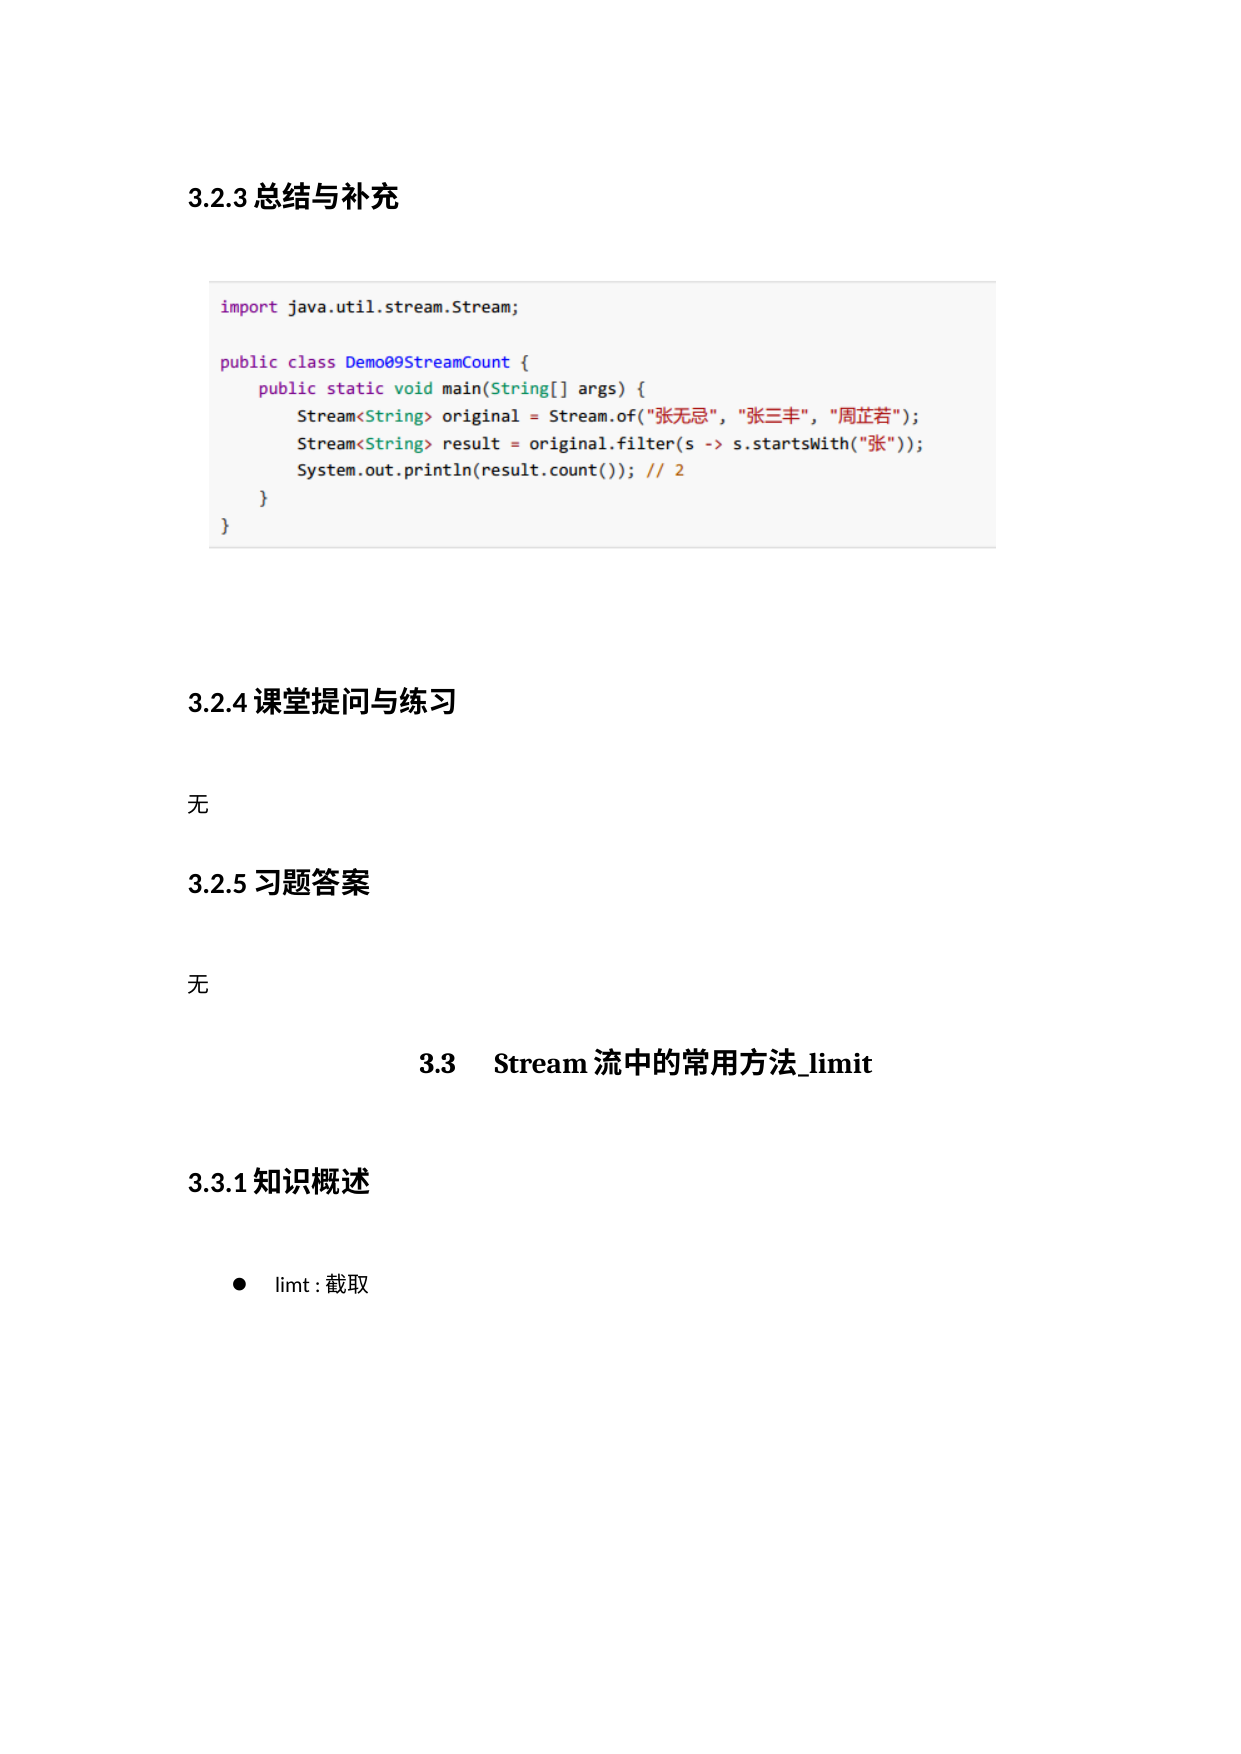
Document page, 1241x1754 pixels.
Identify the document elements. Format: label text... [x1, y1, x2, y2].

subtitle 3.2.4课堂提问与练习 [187, 667, 1053, 732]
text 无 [187, 786, 1053, 819]
text 无 [187, 967, 1053, 999]
subtitle 3.2.5习题答案 [187, 848, 1053, 913]
subtitle Stream流中的常用方法_limit [239, 1028, 1053, 1093]
list limt : 截取 [231, 1266, 1053, 1299]
subtitle 3.2.3总结与补充 [187, 162, 1053, 227]
picture [209, 280, 996, 551]
subtitle 3.3.1知识概述 [187, 1147, 1053, 1212]
